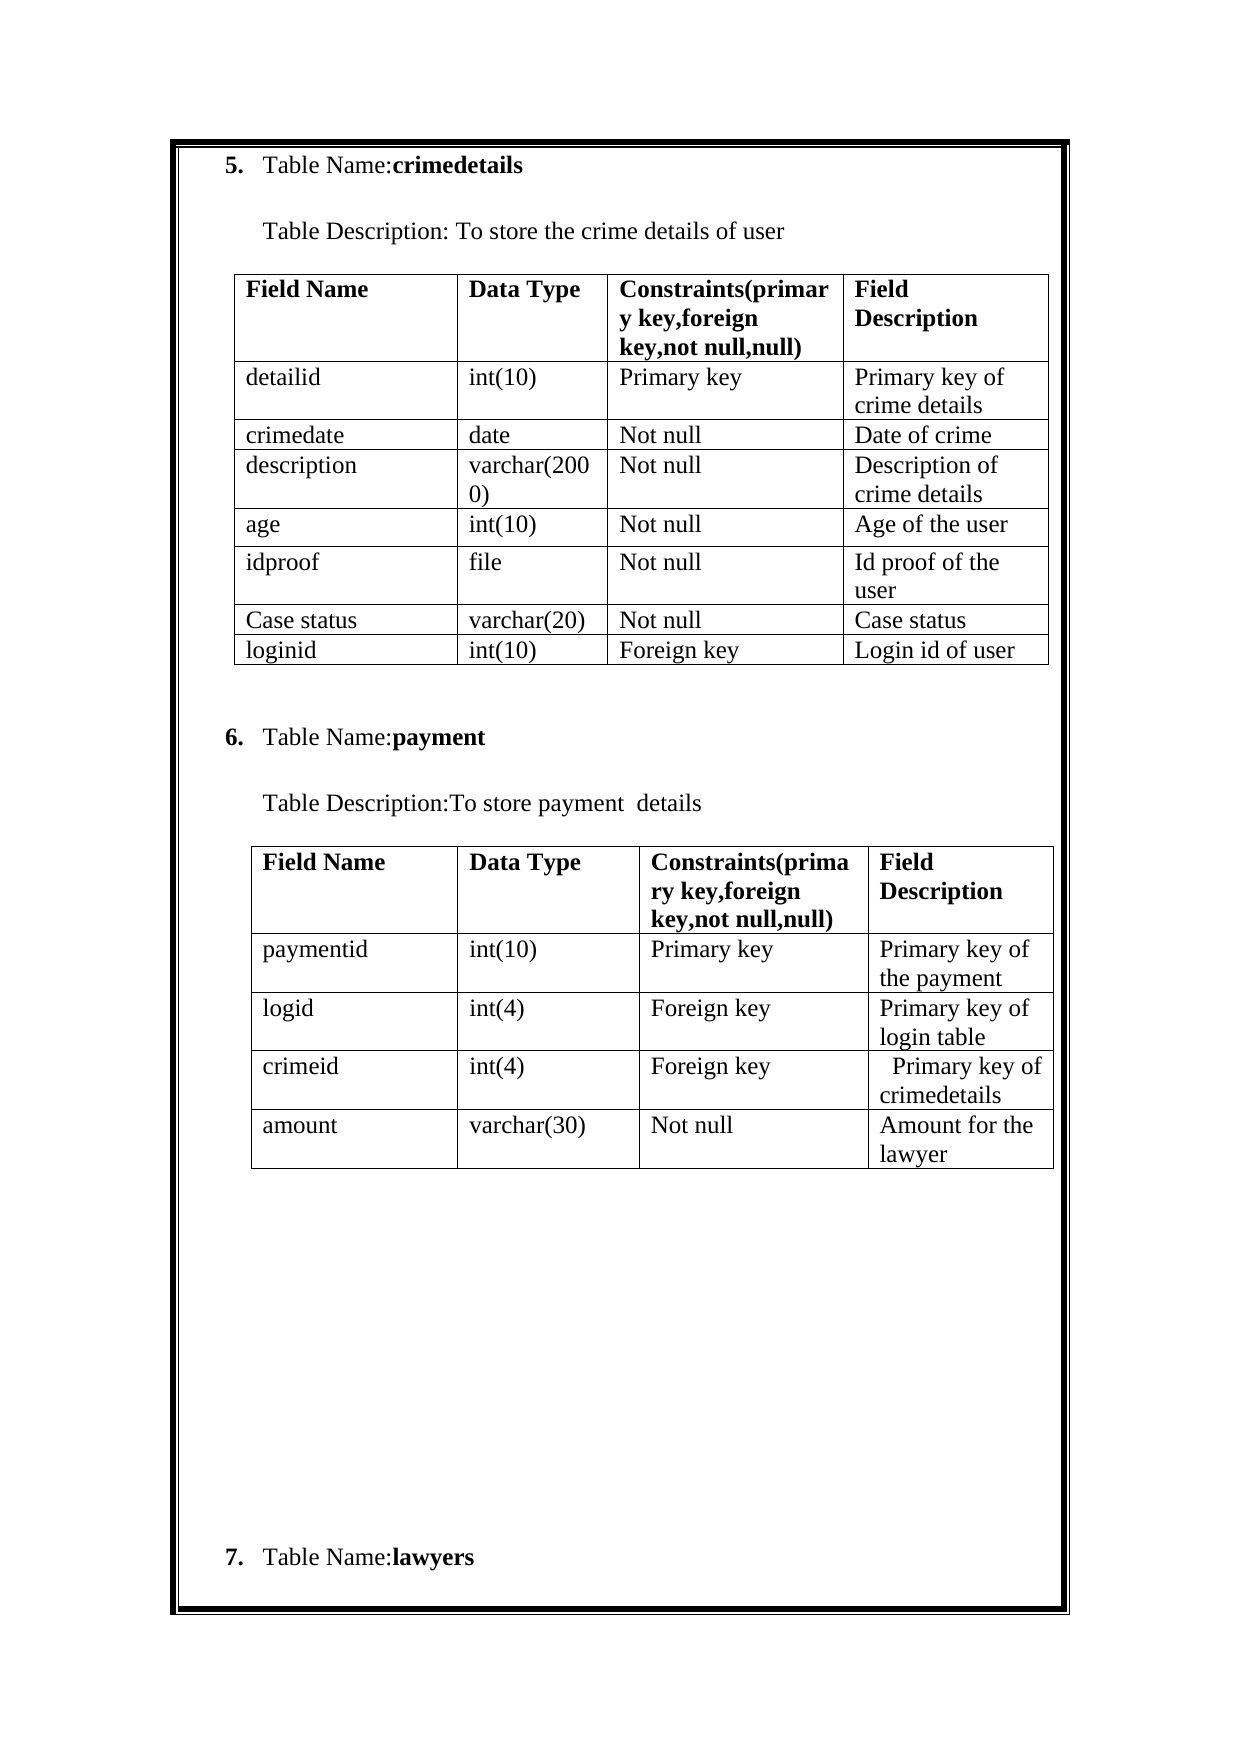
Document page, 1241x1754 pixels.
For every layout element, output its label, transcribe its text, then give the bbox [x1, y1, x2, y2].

list Table Name:crimedetails [225, 150, 1053, 179]
list Table Name:lawyers [225, 1542, 1053, 1571]
table_cell Date of crime [844, 420, 1048, 449]
table_header Field Description [844, 275, 1048, 361]
table_cell Case status [844, 605, 1048, 634]
table_cell Amount for the lawyer [869, 1110, 1053, 1168]
list Table Name:payment [225, 722, 1053, 751]
table_cell logid [252, 993, 457, 1050]
table_cell Primary key of crimedetails [869, 1051, 1053, 1109]
table_header Field Description [869, 847, 1053, 933]
table_cell detailid [235, 362, 457, 419]
table_cell amount [252, 1110, 457, 1168]
table_cell int(10) [458, 362, 607, 419]
table_cell Primary key [608, 362, 843, 419]
table_cell Case status [235, 605, 457, 634]
table_cell description [235, 450, 457, 508]
table_cell loginid [235, 635, 457, 664]
table_cell Foreign key [640, 993, 868, 1050]
table_cell int(10) [458, 509, 607, 546]
table_cell varchar(2000) [458, 450, 607, 508]
table_cell Not null [608, 509, 843, 546]
table_cell paymentid [252, 934, 457, 992]
table_cell int(10) [458, 635, 607, 664]
table_cell int(4) [458, 1051, 639, 1109]
table_cell int(4) [458, 993, 639, 1050]
table_header Field Name [235, 275, 457, 361]
table_cell Description of crime details [844, 450, 1048, 508]
table_cell age [235, 509, 457, 546]
table_cell idproof [235, 547, 457, 604]
table_cell crimedate [235, 420, 457, 449]
table_cell Not null [640, 1110, 868, 1168]
table_cell Primary key [640, 934, 868, 992]
table_cell Age of the user [844, 509, 1048, 546]
table_cell Login id of user [844, 635, 1048, 664]
table_header Constraints(primary key,foreign key,not null,null) [640, 847, 868, 933]
table_cell Primary key of crime details [844, 362, 1048, 419]
table_cell Not null [608, 450, 843, 508]
table_cell Primary key of login table [869, 993, 1053, 1050]
table_cell file [458, 547, 607, 604]
table_cell varchar(30) [458, 1110, 639, 1168]
table_cell Foreign key [608, 635, 843, 664]
table_header Data Type [458, 847, 639, 933]
table_header Constraints(primary key,foreign key,not null,null) [608, 275, 843, 361]
list Table Description: To store the crime details of user [262, 216, 1053, 245]
table_cell Not null [608, 420, 843, 449]
table_cell varchar(20) [458, 605, 607, 634]
table_cell Not null [608, 547, 843, 604]
table_cell Id proof of the user [844, 547, 1048, 604]
table_cell Primary key of the payment [869, 934, 1053, 992]
table_cell date [458, 420, 607, 449]
table_header Data Type [458, 275, 607, 361]
table_cell crimeid [252, 1051, 457, 1109]
table_cell Not null [608, 605, 843, 634]
table_cell int(10) [458, 934, 639, 992]
table_header Field Name [252, 847, 457, 933]
list Table Description:To store payment details [262, 788, 1053, 817]
table_cell Foreign key [640, 1051, 868, 1109]
